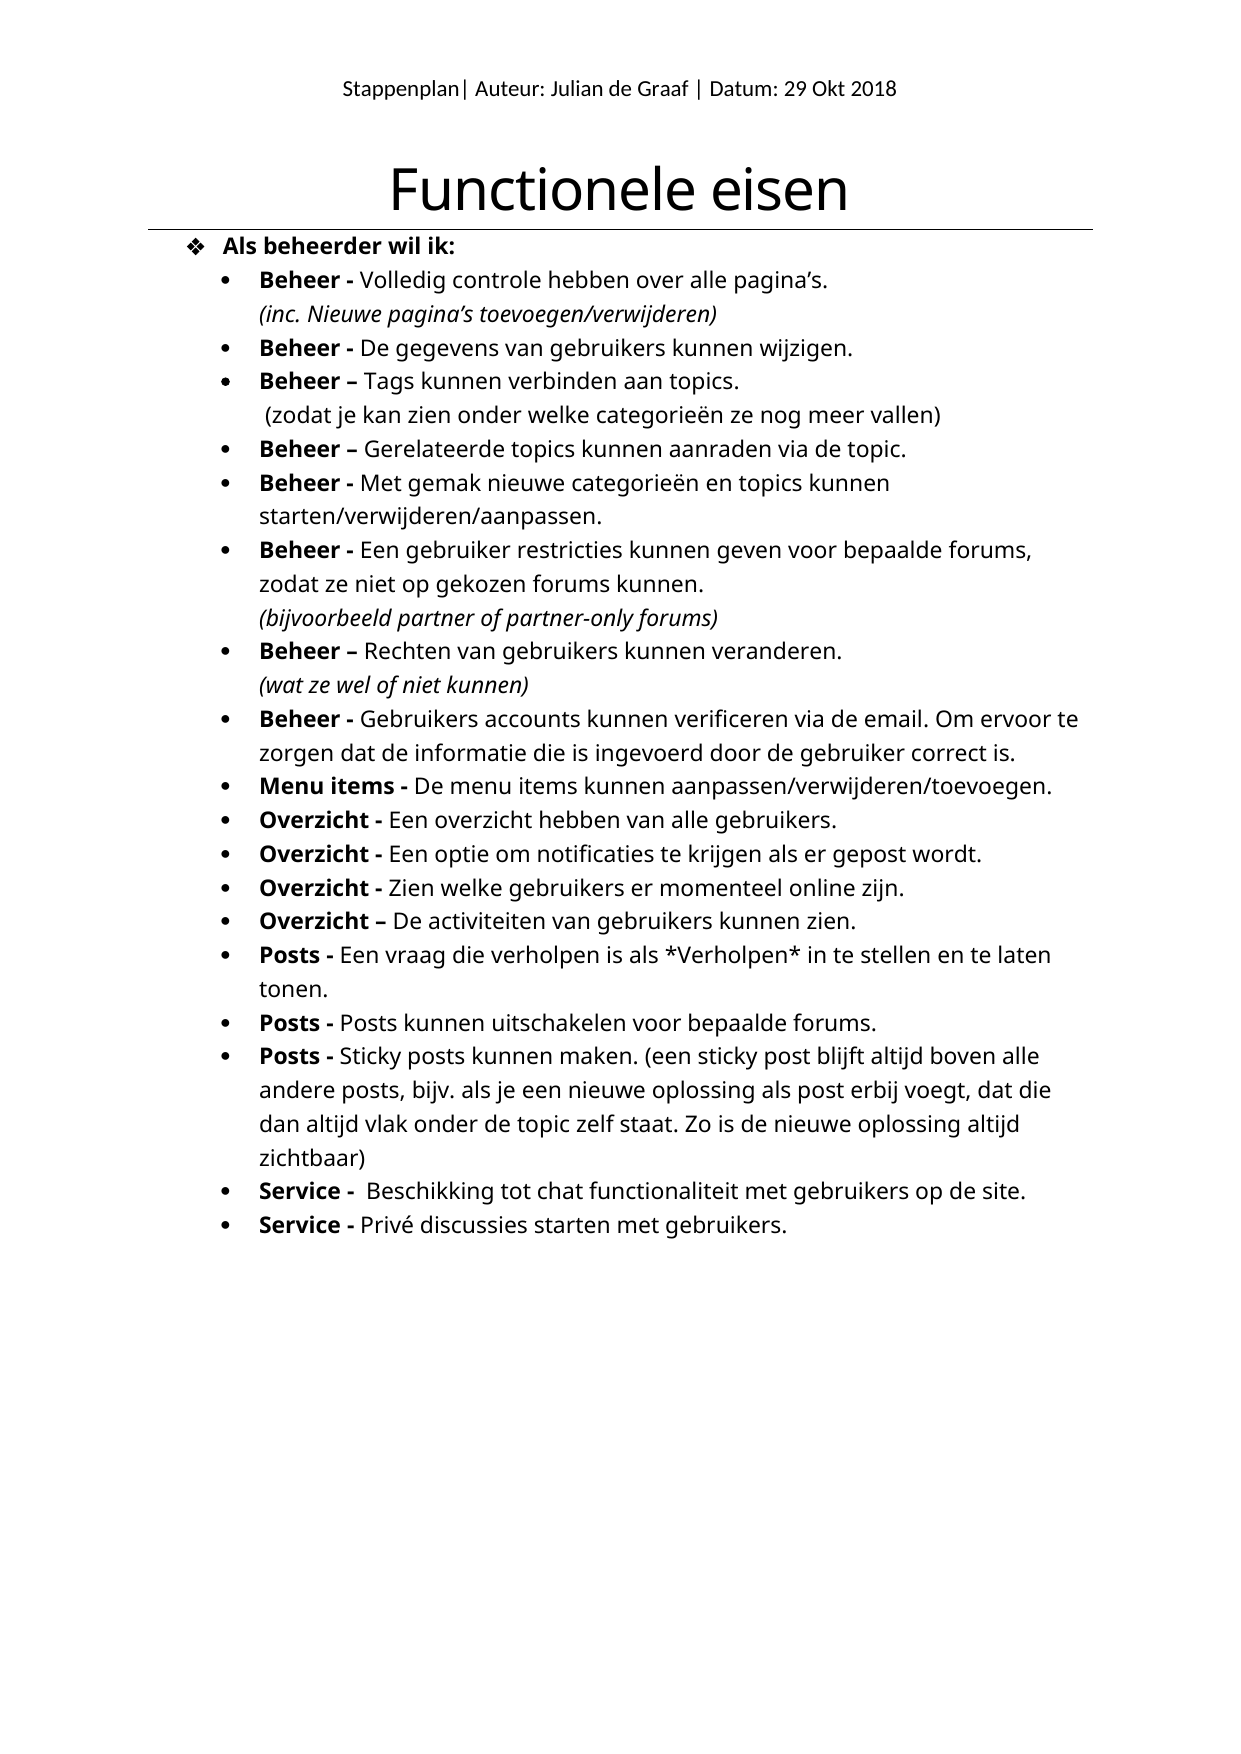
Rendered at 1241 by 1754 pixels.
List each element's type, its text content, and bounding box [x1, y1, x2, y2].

list Overzicht – De activiteiten van gebruikers kunnen zien. [221, 905, 1093, 936]
list Service - Beschikking tot chat functionaliteit met gebruikers op de site. [221, 1175, 1093, 1206]
list Service - Privé discussies starten met gebruikers. [221, 1209, 1093, 1240]
list (bijvoorbeeld partner of partner-only forums) [259, 601, 1093, 633]
list Beheer - Met gemak nieuwe categorieën en topics kunnen starten/verwijderen/aanpassen. [221, 466, 1093, 531]
list Menu items - De menu items kunnen aanpassen/verwijderen/toevoegen. [221, 770, 1093, 801]
list Beheer - Volledig controle hebben over alle pagina’s. [221, 264, 1093, 295]
list Beheer – Tags kunnen verbinden aan topics. [221, 365, 1093, 396]
list Overzicht - Een optie om notificaties te krijgen als er gepost wordt. [221, 838, 1093, 869]
list Overzicht - Een overzicht hebben van alle gebruikers. [221, 804, 1093, 835]
list Beheer – Rechten van gebruikers kunnen veranderen. [221, 635, 1093, 666]
list Beheer - Gebruikers accounts kunnen verificeren via de email. Om ervoor te zorgen dat de informatie die is ingevoerd door de gebruiker correct is. [221, 703, 1093, 768]
list Beheer – Gerelateerde topics kunnen aanraden via de topic. [221, 433, 1093, 464]
list Posts - Sticky posts kunnen maken. (een sticky post blijft altijd boven alle andere posts, bijv. als je een nieuwe oplossing als post erbij voegt, dat die dan altijd vlak onder de topic zelf staat. Zo is de nieuwe oplossing altijd zichtbaar) [221, 1040, 1093, 1173]
list Overzicht - Zien welke gebruikers er momenteel online zijn. [221, 871, 1093, 903]
list Als beheerder wil ik: [185, 230, 1093, 261]
list Beheer - De gegevens van gebruikers kunnen wijzigen. [221, 331, 1093, 363]
title Functionele eisen [148, 148, 1093, 229]
list (zodat je kan zien onder welke categorieën ze nog meer vallen) [259, 399, 1093, 430]
list Beheer - Een gebruiker restricties kunnen geven voor bepaalde forums, zodat ze niet op gekozen forums kunnen. [221, 534, 1093, 599]
list Posts - Posts kunnen uitschakelen voor bepaalde forums. [221, 1006, 1093, 1038]
list Posts - Een vraag die verholpen is als *Verholpen* in te stellen en te laten tonen. [221, 939, 1093, 1004]
list (inc. Nieuwe pagina’s toevoegen/verwijderen) [259, 298, 1093, 329]
list (wat ze wel of niet kunnen) [259, 669, 1093, 700]
